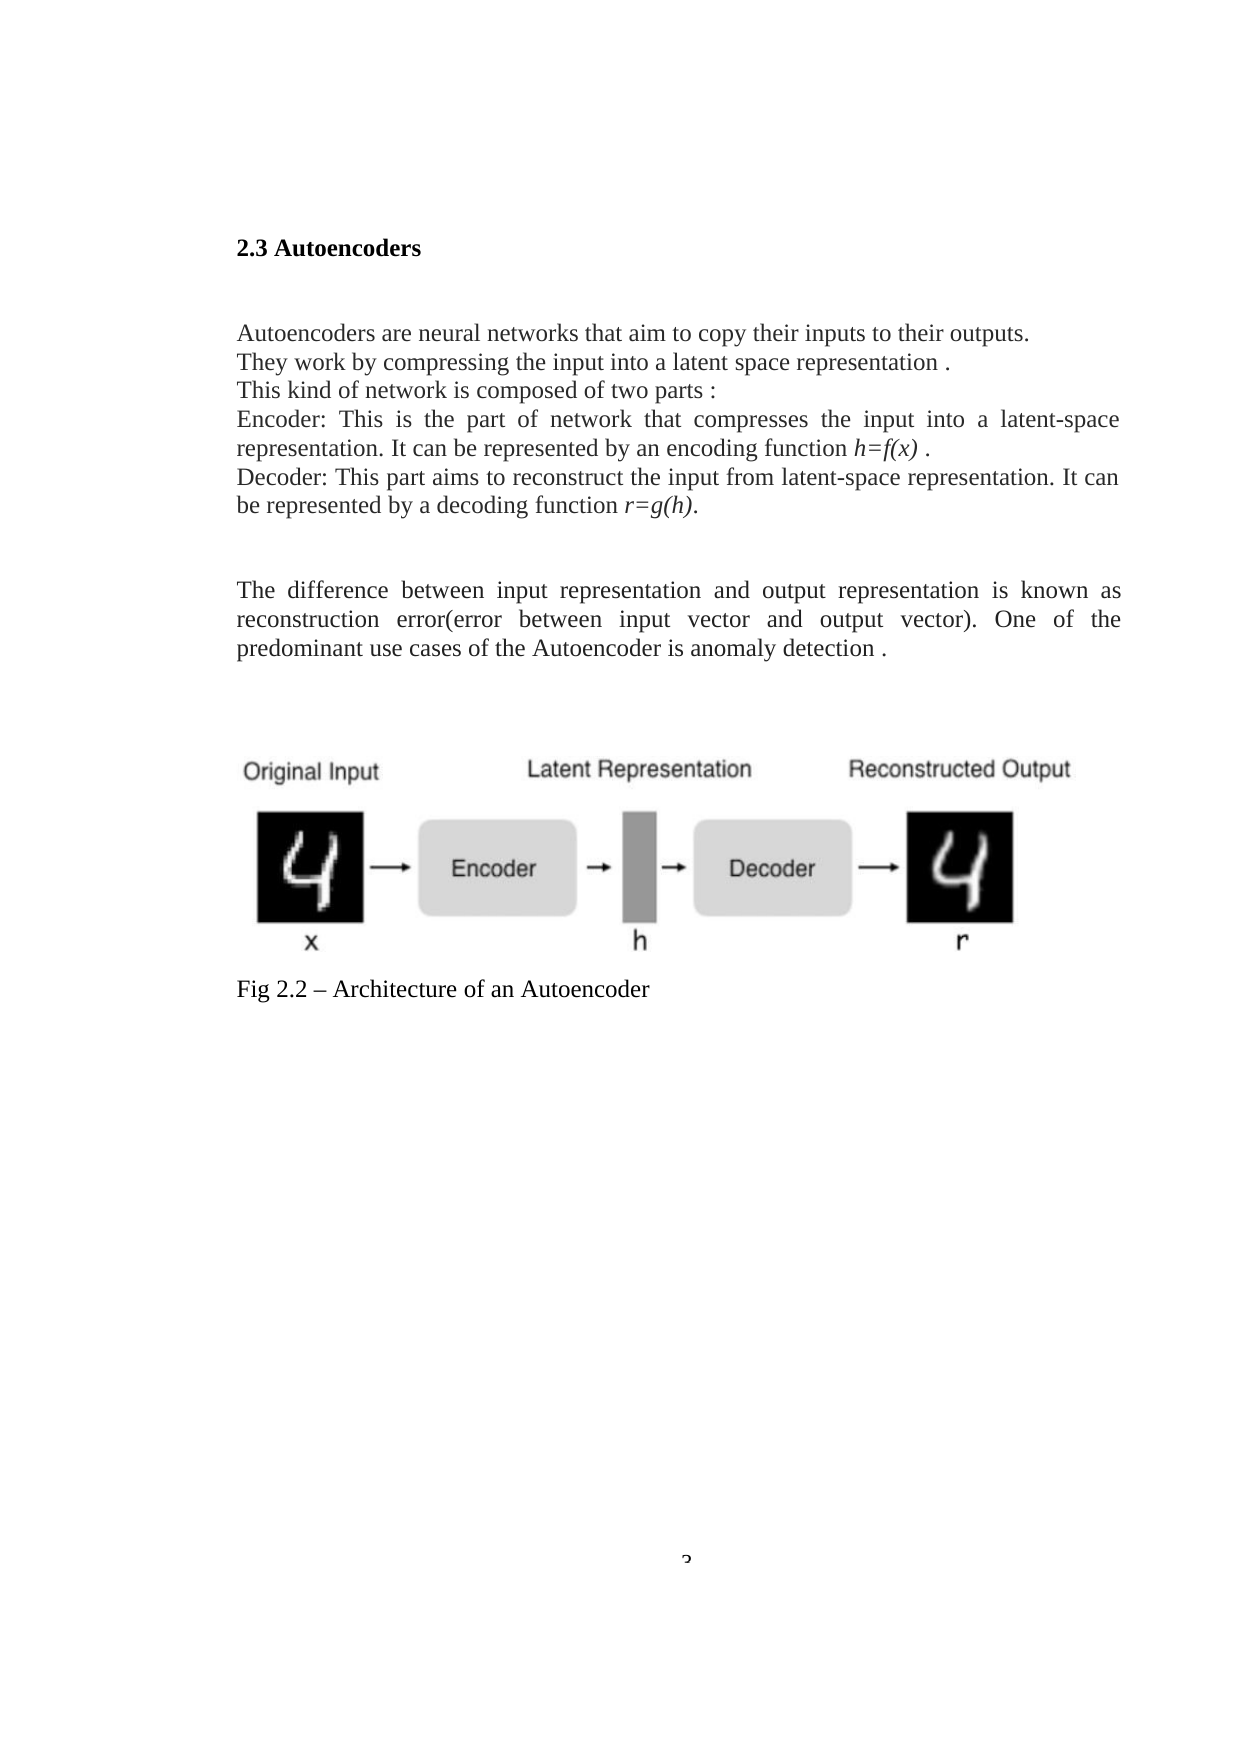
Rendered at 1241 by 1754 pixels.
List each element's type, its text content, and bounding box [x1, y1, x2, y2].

subtitle Autoencoders [236, 233, 1209, 262]
text Autoencoders are neural networks that aim to copy their inputs to their outputs. They work by compressing the input into a latent space representation . [236, 318, 1032, 375]
text Encoder: This is the part of network that compresses the input into a latent-space representation. It can be represented by an encoding function h=f(x) . [236, 404, 1209, 462]
picture [236, 756, 1076, 952]
text The difference between input representation and output representation is known as reconstruction error(error between input vector and output vector). One of the predominant use cases of the Autoencoder is anomaly detection . [236, 575, 1122, 662]
text Decoder: This part aims to reconstruct the input from latent-space representation. It can be represented by a decoding function r=g(h). [236, 462, 1136, 519]
text This kind of network is composed of two parts : [236, 375, 1209, 404]
